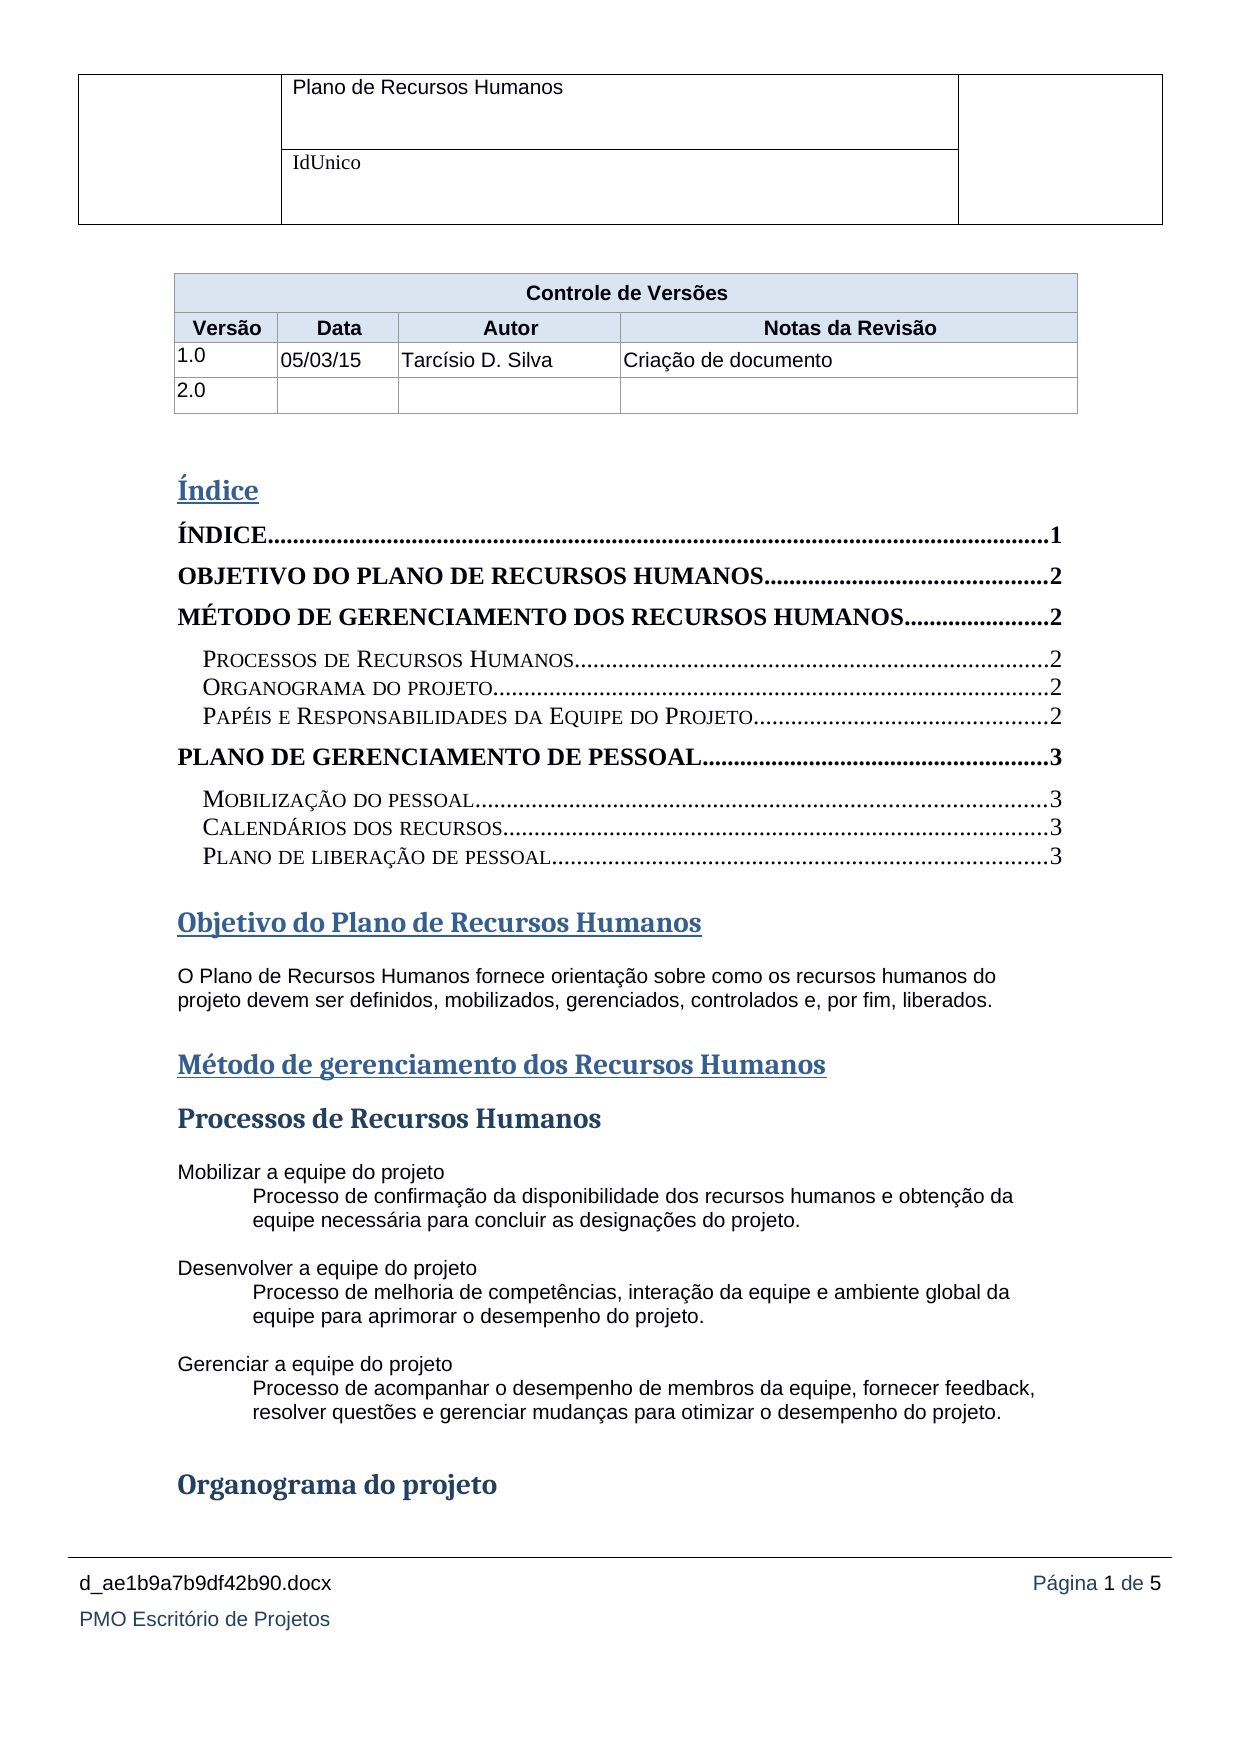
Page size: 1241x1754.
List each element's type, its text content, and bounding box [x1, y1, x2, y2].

table_cell 2.0 [175, 378, 277, 412]
text O Plano de Recursos Humanos fornece orientação sobre como os recursos humanos do projeto devem ser definidos, mobilizados, gerenciados, controlados e, por fim, liberados. [177, 964, 1063, 1012]
table_cell Data [278, 313, 398, 342]
table_cell Notas da Revisão [621, 313, 1077, 342]
text Desenvolver a equipe do projeto [177, 1256, 1063, 1280]
table_cell [399, 378, 620, 412]
text Índice [177, 474, 1063, 507]
table_cell [621, 378, 1077, 412]
text Processos de Recursos Humanos [177, 1103, 1063, 1136]
text Organograma do projeto 2 [202, 672, 1063, 701]
text Papéis e Responsabilidades da Equipe do Projeto 2 [202, 701, 1063, 730]
text Processo de acompanhar o desempenho de membros da equipe, fornecer feedback, resolver questões e gerenciar mudanças para otimizar o desempenho do projeto. [252, 1376, 1063, 1424]
text Método de gerenciamento dos Recursos Humanos [177, 1048, 1063, 1082]
text Gerenciar a equipe do projeto [177, 1352, 1063, 1376]
text Objetivo do Plano de Recursos Humanos [177, 906, 1063, 940]
text Mobilizar a equipe do projeto [177, 1160, 1063, 1184]
text Processo de melhoria de competências, interação da equipe e ambiente global da equipe para aprimorar o desempenho do projeto. [252, 1280, 1063, 1328]
table_cell Autor [399, 313, 620, 342]
text Índice 1 [177, 520, 1063, 549]
table_header Controle de Versões [175, 274, 1077, 312]
table_cell 1.0 [175, 343, 277, 377]
text Processo de confirmação da disponibilidade dos recursos humanos e obtenção da equipe necessária para concluir as designações do projeto. [252, 1184, 1063, 1232]
table_cell Versão [175, 313, 277, 342]
text Objetivo do Plano de Recursos Humanos 2 [177, 561, 1063, 590]
text Método de gerenciamento dos Recursos Humanos 2 [177, 602, 1063, 631]
table_cell Tarcísio D. Silva [399, 343, 620, 377]
text Plano de liberação de pessoal 3 [202, 841, 1063, 870]
table_cell 05/03/15 [278, 343, 398, 377]
text Calendários dos recursos 3 [202, 812, 1063, 841]
table_cell Criação de documento [621, 343, 1077, 377]
text Organograma do projeto [177, 1468, 1063, 1502]
table_cell [278, 378, 398, 412]
text Mobilização do pessoal 3 [202, 784, 1063, 812]
text Processos de Recursos Humanos 2 [202, 644, 1063, 672]
text Plano de gerenciamento de pessoal 3 [177, 742, 1063, 771]
